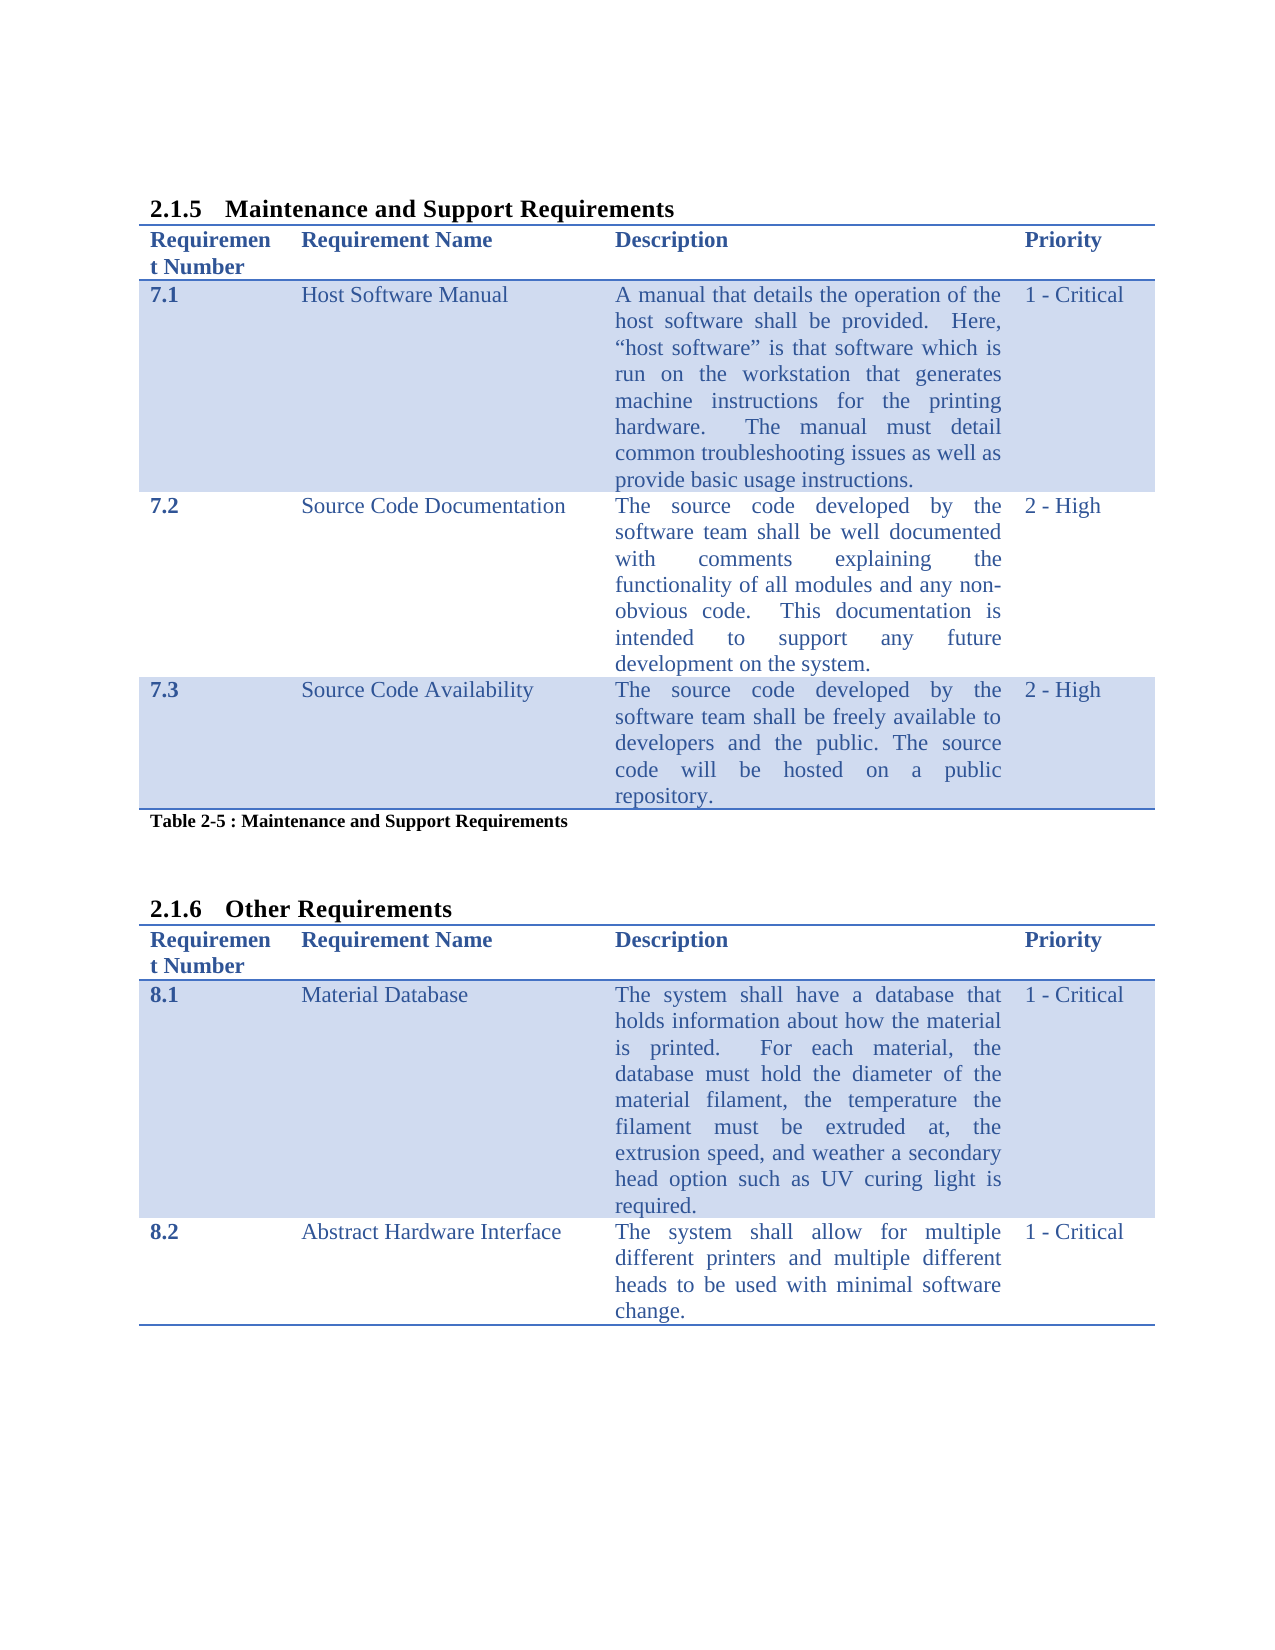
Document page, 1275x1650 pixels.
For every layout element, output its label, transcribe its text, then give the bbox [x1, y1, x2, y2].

table_cell 7.3 [139, 677, 290, 808]
table_cell A manual that details the operation of the host software shall be provided. Here, “host software” is that software which is run on the workstation that generates machine instructions for the printing hardware. The manual must detail common troubleshooting issues as well as provide basic usage instructions. [604, 281, 1013, 492]
table_header Requirement Number [139, 926, 290, 979]
table_cell 2 - High [1013, 677, 1155, 808]
table_cell 1 - Critical [1013, 981, 1155, 1218]
table_header Priority [1013, 926, 1155, 979]
table_cell Material Database [290, 981, 604, 1218]
table_cell 8.2 [139, 1218, 290, 1323]
subtitle Other Requirements [150, 894, 1125, 923]
table_cell The source code developed by the software team shall be freely available to developers and the public. The source code will be hosted on a public repository. [604, 677, 1013, 808]
table_header Description [604, 226, 1013, 279]
table_header Requirement Number [139, 226, 290, 279]
table_cell 1 - Critical [1013, 281, 1155, 492]
table_cell Host Software Manual [290, 281, 604, 492]
table_cell The system shall allow for multiple different printers and multiple different heads to be used with minimal software change. [604, 1218, 1013, 1323]
table_header Description [604, 926, 1013, 979]
table_cell 8.1 [139, 981, 290, 1218]
table_cell 7.1 [139, 281, 290, 492]
table_cell Source Code Availability [290, 677, 604, 808]
table_cell 1 - Critical [1013, 1218, 1155, 1323]
table_cell The system shall have a database that holds information about how the material is printed. For each material, the database must hold the diameter of the material filament, the temperature the filament must be extruded at, the extrusion speed, and weather a secondary head option such as UV curing light is required. [604, 981, 1013, 1218]
table_cell Abstract Hardware Interface [290, 1218, 604, 1323]
table_cell 2 - High [1013, 492, 1155, 677]
subtitle Maintenance and Support Requirements [150, 194, 1125, 223]
table_cell Source Code Documentation [290, 492, 604, 677]
table_cell 7.2 [139, 492, 290, 677]
text Table 2-5 : Maintenance and Support Requirements [150, 810, 1125, 832]
table_header Requirement Name [290, 226, 604, 279]
table_header Priority [1013, 226, 1155, 279]
table_header Requirement Name [290, 926, 604, 979]
table_cell The source code developed by the software team shall be well documented with comments explaining the functionality of all modules and any non-obvious code. This documentation is intended to support any future development on the system. [604, 492, 1013, 677]
